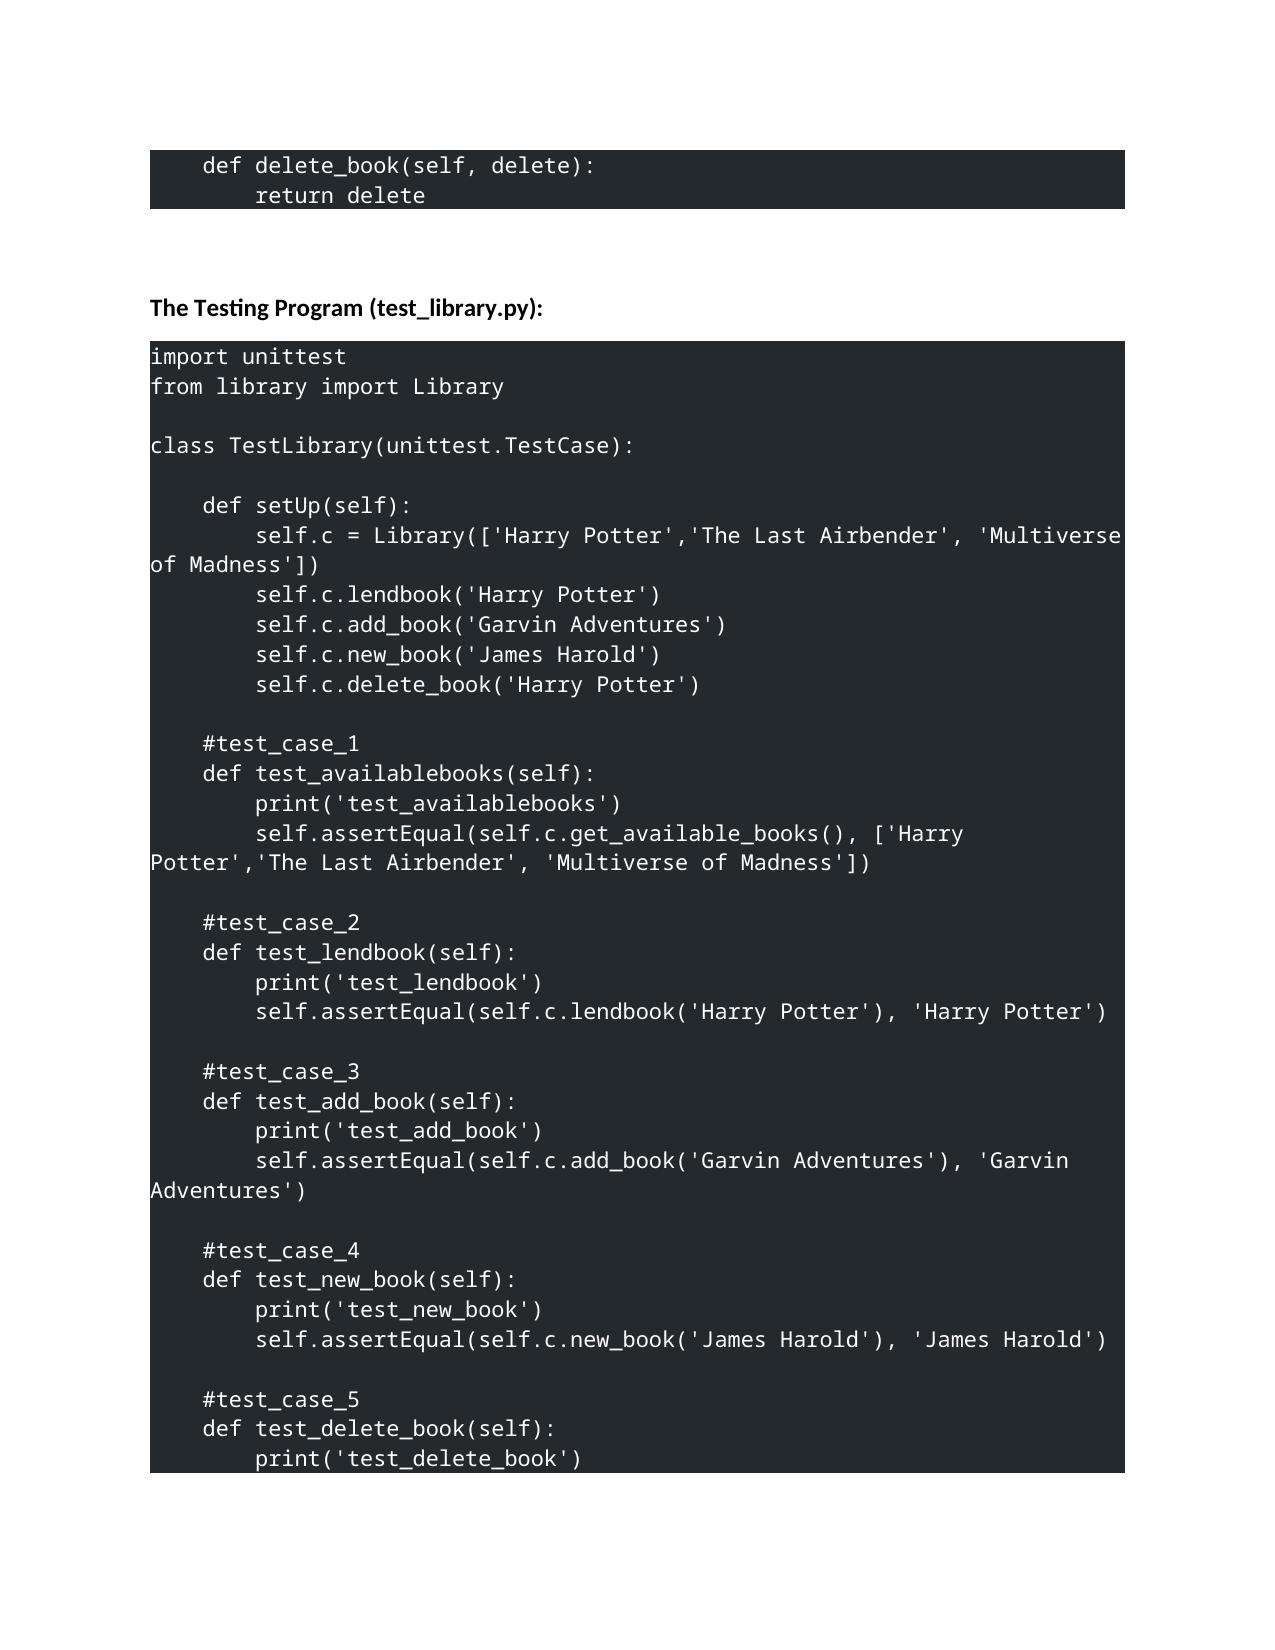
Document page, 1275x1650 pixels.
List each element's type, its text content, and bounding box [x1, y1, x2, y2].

text self.c.delete_book('Harry Potter') [150, 668, 1125, 698]
text from library import Library [150, 371, 1125, 400]
text #test_case_4 [150, 1234, 1125, 1264]
text print('test_add_book') [150, 1115, 1125, 1145]
text def test_add_book(self): [150, 1086, 1125, 1115]
text #test_case_3 [150, 1056, 1125, 1086]
text def test_delete_book(self): [150, 1413, 1125, 1443]
text #test_case_5 [150, 1383, 1125, 1413]
text self.assertEqual(self.c.add_book('Garvin Adventures'), 'Garvin Adventures') [150, 1145, 1125, 1205]
text self.c = Library(['Harry Potter','The Last Airbender', 'Multiverse of Madness']) [150, 519, 1125, 579]
text self.c.add_book('Garvin Adventures') [150, 609, 1125, 639]
text def test_availablebooks(self): [150, 758, 1125, 788]
text print('test_new_book') [150, 1294, 1125, 1324]
text self.c.lendbook('Harry Potter') [150, 579, 1125, 609]
text self.assertEqual(self.c.lendbook('Harry Potter'), 'Harry Potter') [150, 996, 1125, 1026]
text print('test_lendbook') [150, 966, 1125, 996]
text return delete [150, 180, 1125, 209]
text #test_case_1 [150, 728, 1125, 758]
text def test_lendbook(self): [150, 937, 1125, 966]
text print('test_delete_book') [150, 1443, 1125, 1473]
text The Testing Program (test_library.py): [150, 292, 1125, 322]
text self.c.new_book('James Harold') [150, 639, 1125, 668]
text self.assertEqual(self.c.new_book('James Harold'), 'James Harold') [150, 1324, 1125, 1354]
text self.assertEqual(self.c.get_available_books(), ['Harry Potter','The Last Airbender', 'Multiverse of Madness']) [150, 817, 1125, 877]
text class TestLibrary(unittest.TestCase): [150, 430, 1125, 460]
text def delete_book(self, delete): [150, 150, 1125, 180]
text def test_new_book(self): [150, 1264, 1125, 1294]
text def setUp(self): [150, 490, 1125, 519]
text #test_case_2 [150, 907, 1125, 937]
text import unittest [150, 341, 1125, 371]
text print('test_availablebooks') [150, 788, 1125, 817]
